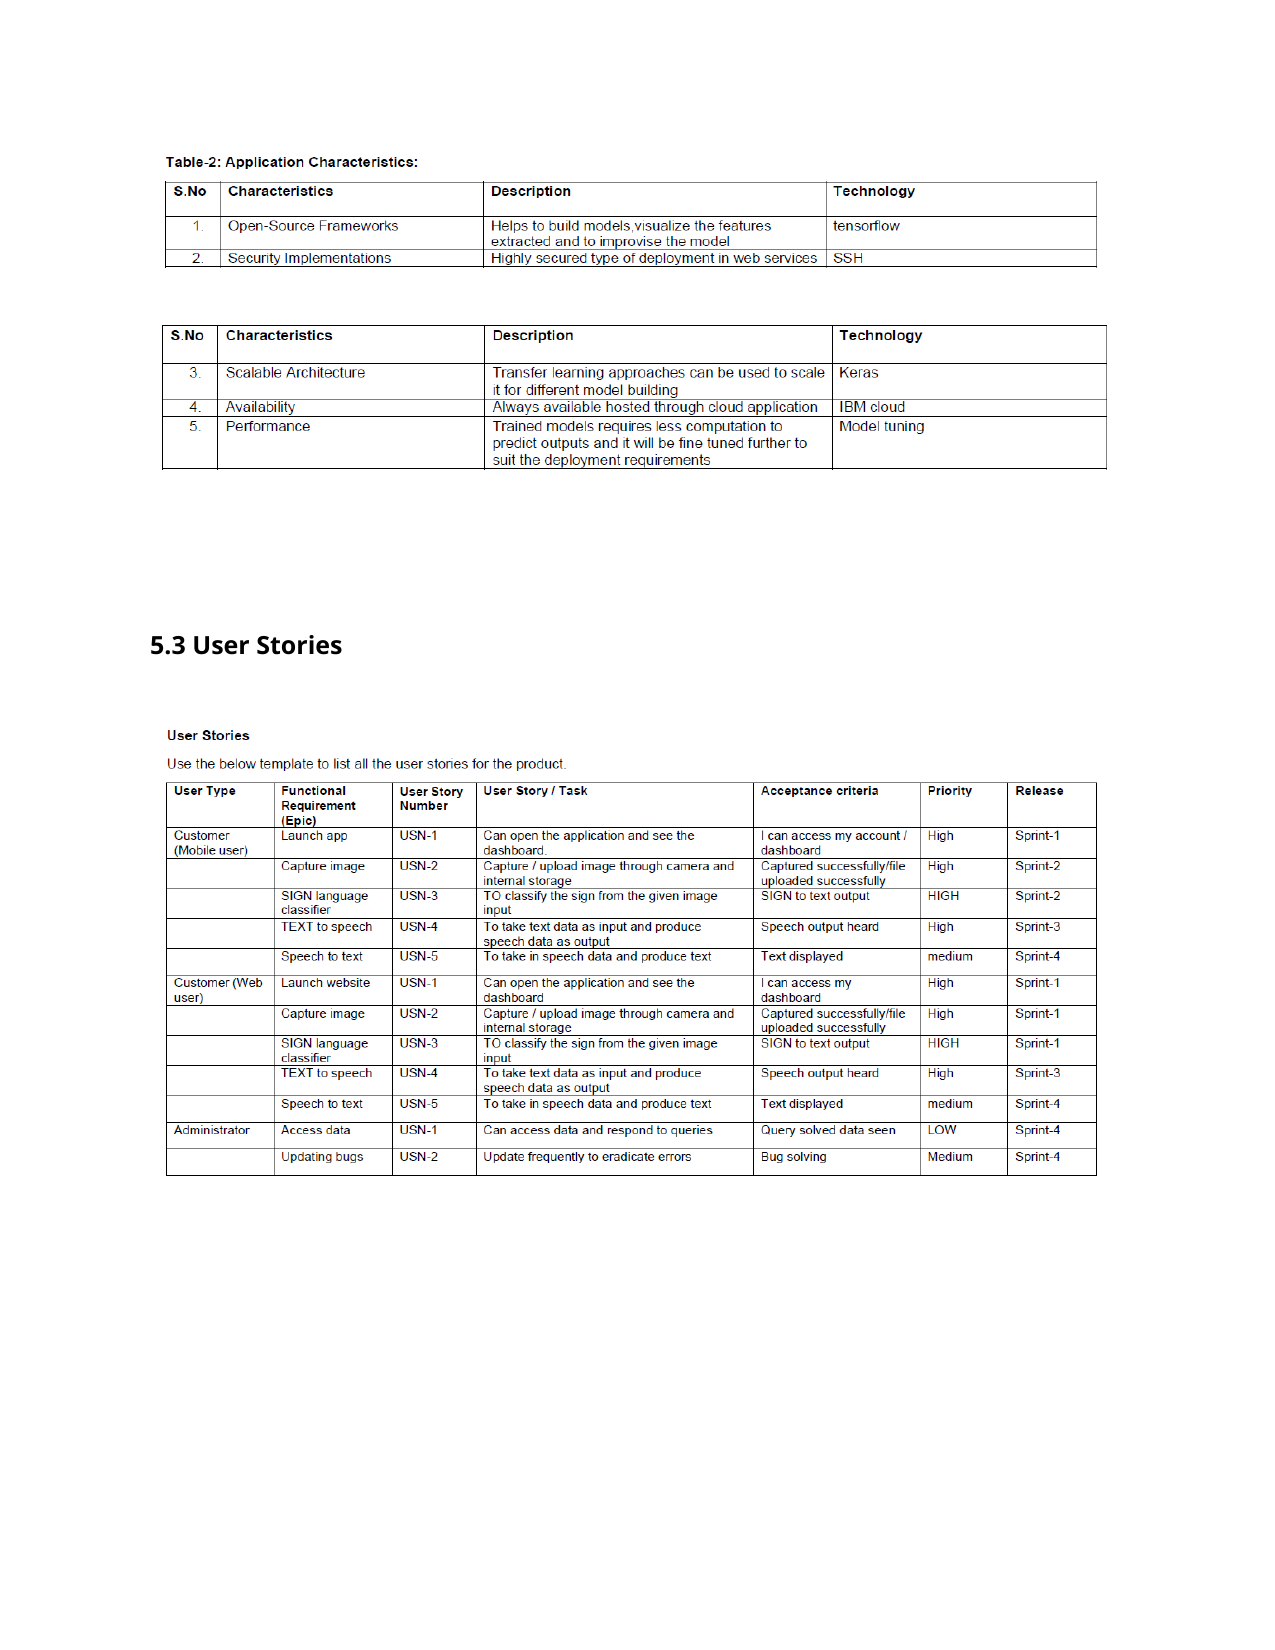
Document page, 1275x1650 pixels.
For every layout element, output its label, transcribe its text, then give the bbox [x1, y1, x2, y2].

picture [150, 318, 1125, 483]
picture [150, 150, 1125, 292]
picture [150, 720, 1125, 1206]
text 5.3 User Stories [150, 627, 1125, 661]
